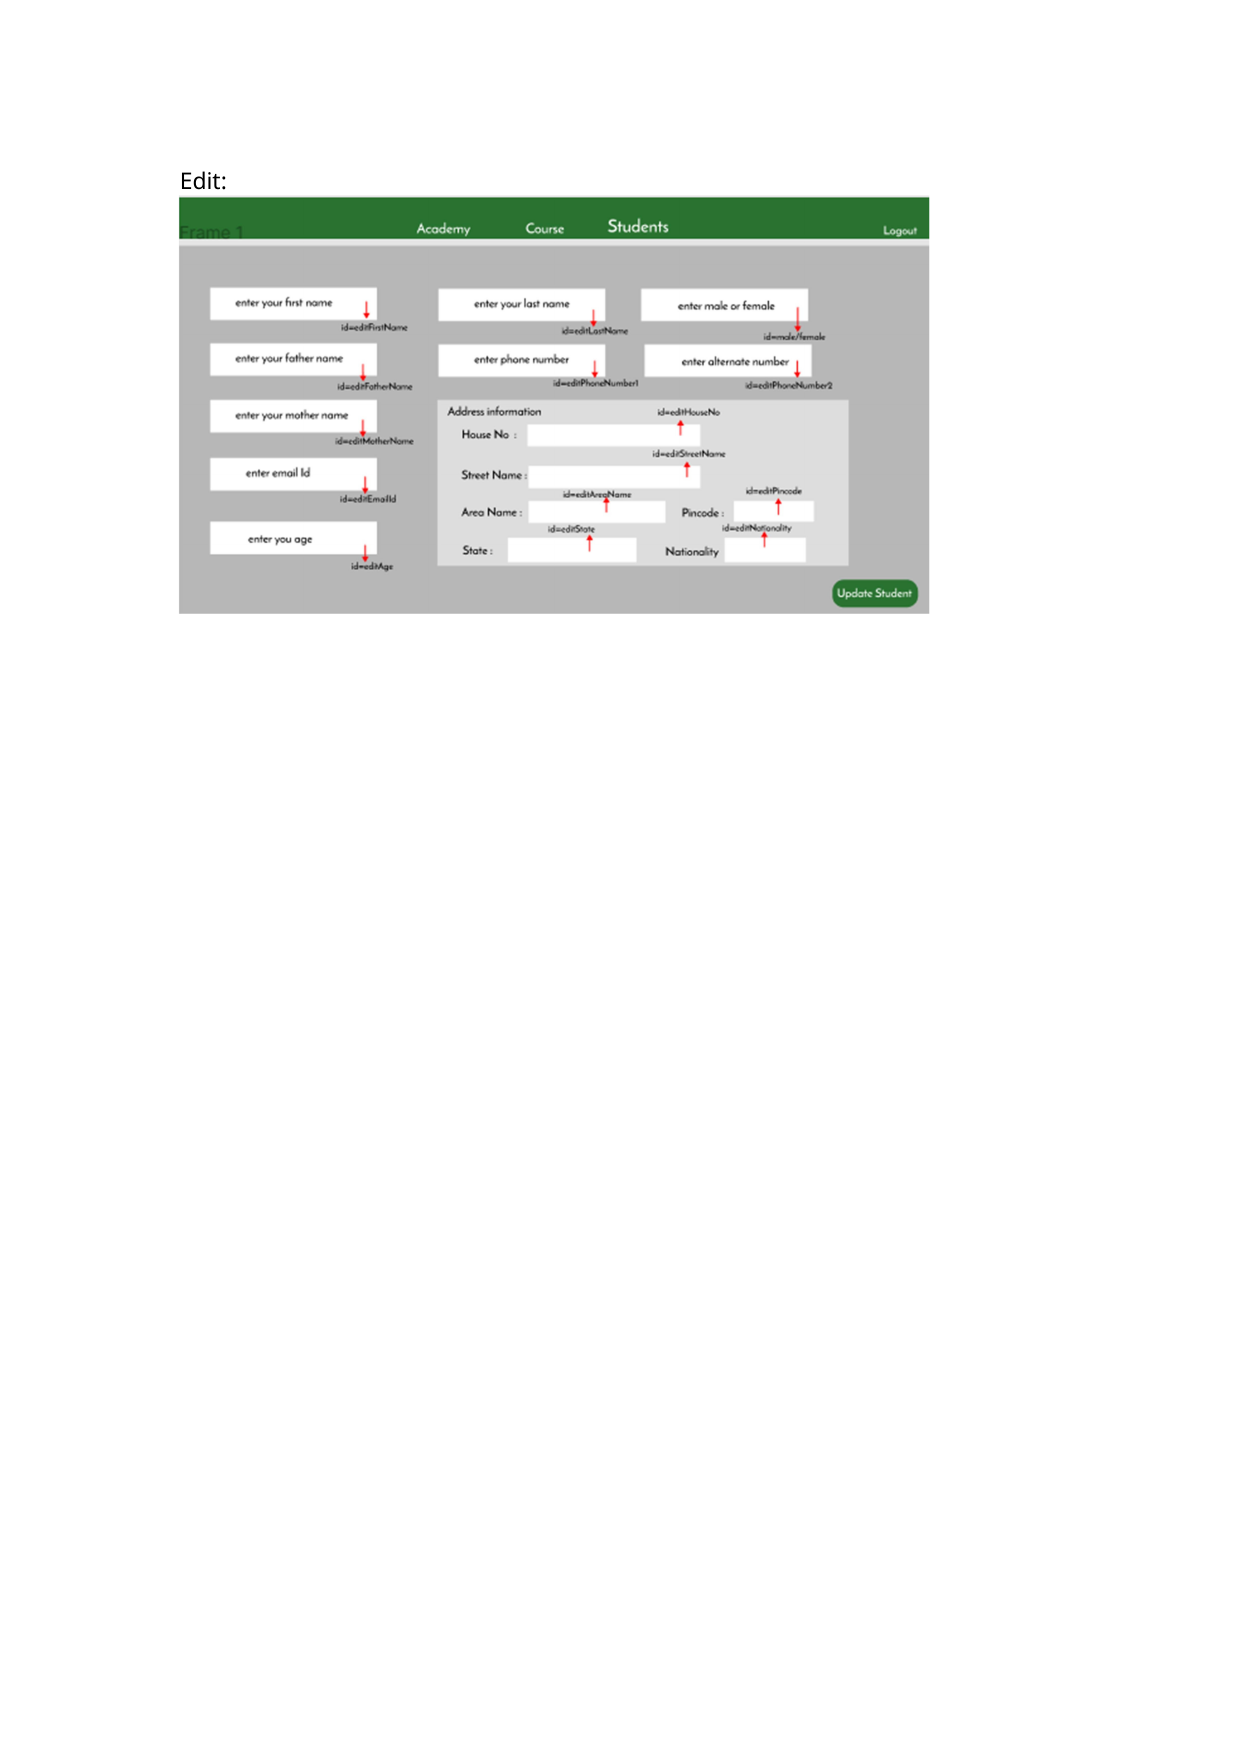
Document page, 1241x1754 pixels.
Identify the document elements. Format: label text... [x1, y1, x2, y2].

picture [178, 195, 930, 614]
text Edit: [179, 164, 1182, 196]
